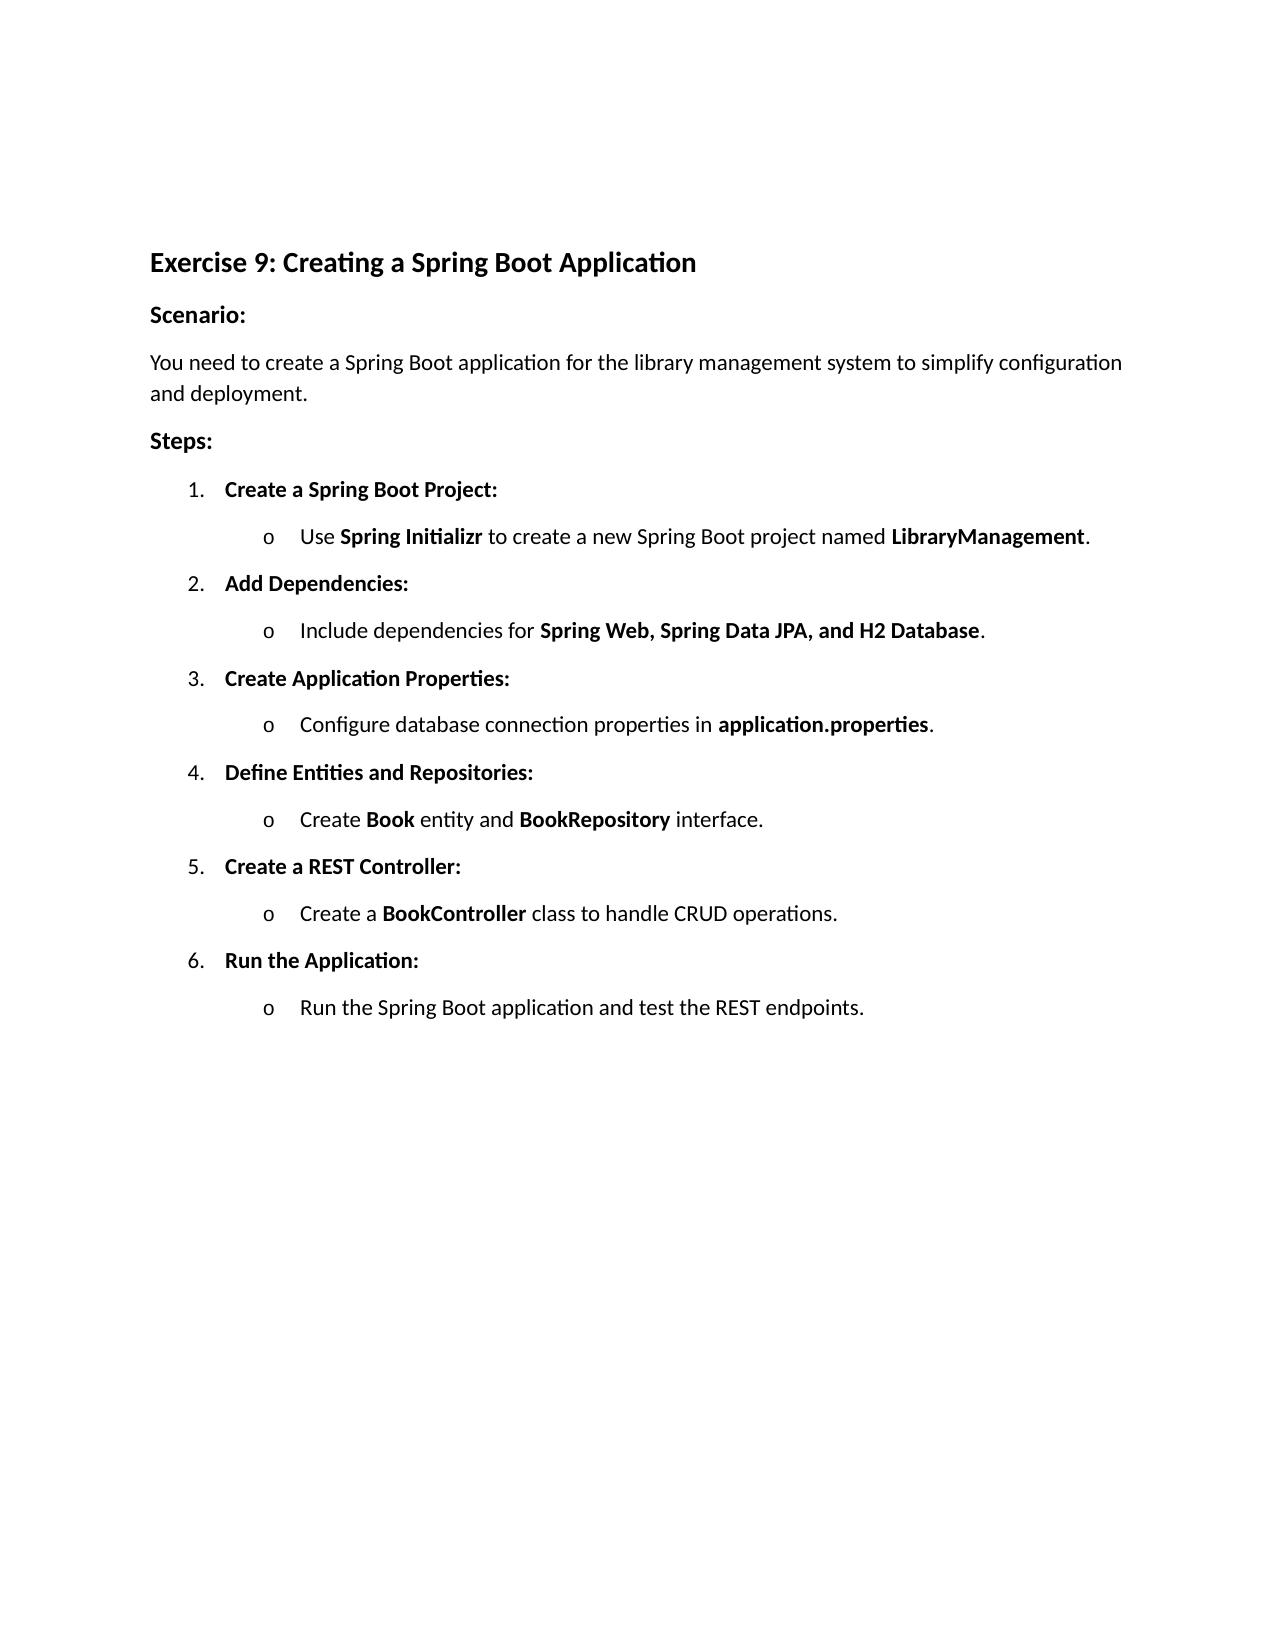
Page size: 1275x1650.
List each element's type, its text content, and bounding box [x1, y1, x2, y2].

list Configure database connection properties in application.properties. [262, 711, 1125, 739]
list Create Application Properties: [187, 664, 1125, 692]
list Create a REST Controller: [187, 852, 1125, 880]
text Steps: [150, 426, 1125, 456]
text Scenario: [150, 299, 1125, 329]
text Exercise 9: Creating a Spring Boot Application [150, 244, 1125, 279]
list Add Dependencies: [187, 569, 1125, 597]
list Include dependencies for Spring Web, Spring Data JPA, and H2 Database. [262, 616, 1125, 645]
list Use Spring Initializr to create a new Spring Boot project named LibraryManagement. [262, 522, 1125, 551]
list Create Book entity and BookRepository interface. [262, 805, 1125, 833]
text You need to create a Spring Boot application for the library management system to simplify configuration and deployment. [150, 348, 1125, 407]
list Create a Spring Boot Project: [187, 475, 1125, 503]
list Run the Application: [187, 946, 1125, 974]
list Run the Spring Boot application and test the REST endpoints. [262, 993, 1125, 1022]
list Define Entities and Repositories: [187, 758, 1125, 786]
list Create a BookController class to handle CRUD operations. [262, 899, 1125, 928]
